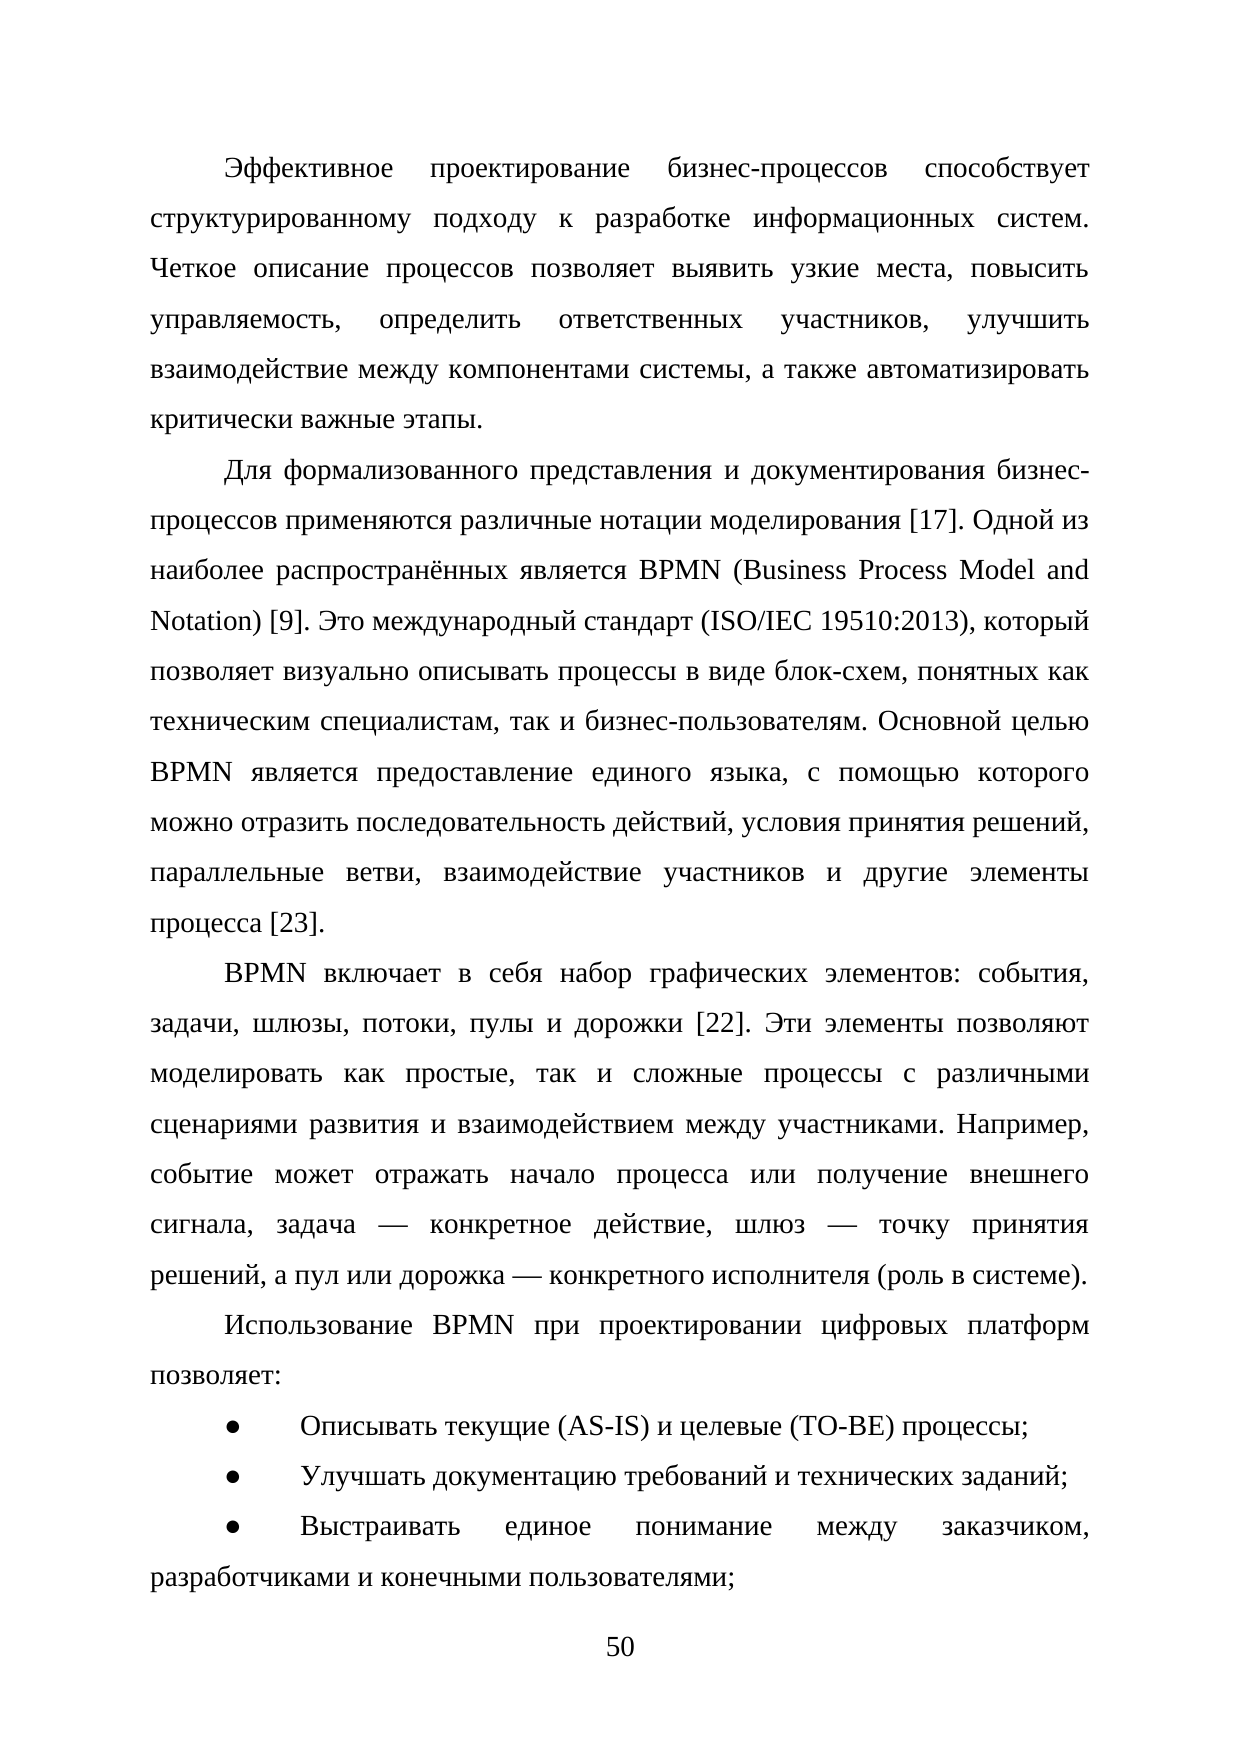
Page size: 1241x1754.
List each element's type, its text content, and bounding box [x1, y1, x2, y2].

list Описывать текущие (AS-IS) и целевые (TO-BE) процессы; [150, 1408, 1090, 1441]
list Выстраивать единое понимание между заказчиком, разработчиками и конечными пользователями; [150, 1508, 1090, 1592]
list Улучшать документацию требований и технических заданий; [150, 1458, 1090, 1492]
text BPMN включает в себя набор графических элементов: события, задачи, шлюзы, потоки, пулы и дорожки [22]. Эти элементы позволяют моделировать как простые, так и сложные процессы с различными сценариями развития и взаимодействием между участниками. Например, событие может отражать начало процесса или получение внешнего сигнала, задача — конкретное действие, шлюз — точку принятия решений, а пул или дорожка — конкретного исполнителя (роль в системе). [150, 955, 1090, 1290]
text Использование BPMN при проектировании цифровых платформ позволяет: [150, 1307, 1090, 1391]
text Эффективное проектирование бизнес-процессов способствует структурированному подходу к разработке информационных систем. Четкое описание процессов позволяет выявить узкие места, повысить управляемость, определить ответственных участников, улучшить взаимодействие между компонентами системы, а также автоматизировать критически важные этапы. [150, 150, 1090, 435]
text Для формализованного представления и документирования бизнес-процессов применяются различные нотации моделирования [17]. Одной из наиболее распространённых является BPMN (Business Process Model and Notation) [9]. Это международный стандарт (ISO/IEC 19510:2013), который позволяет визуально описывать процессы в виде блок-схем, понятных как техническим специалистам, так и бизнес-пользователям. Основной целью BPMN является предоставление единого языка, с помощью которого можно отразить последовательность действий, условия принятия решений, параллельные ветви, взаимодействие участников и другие элементы процесса [23]. [150, 452, 1090, 938]
